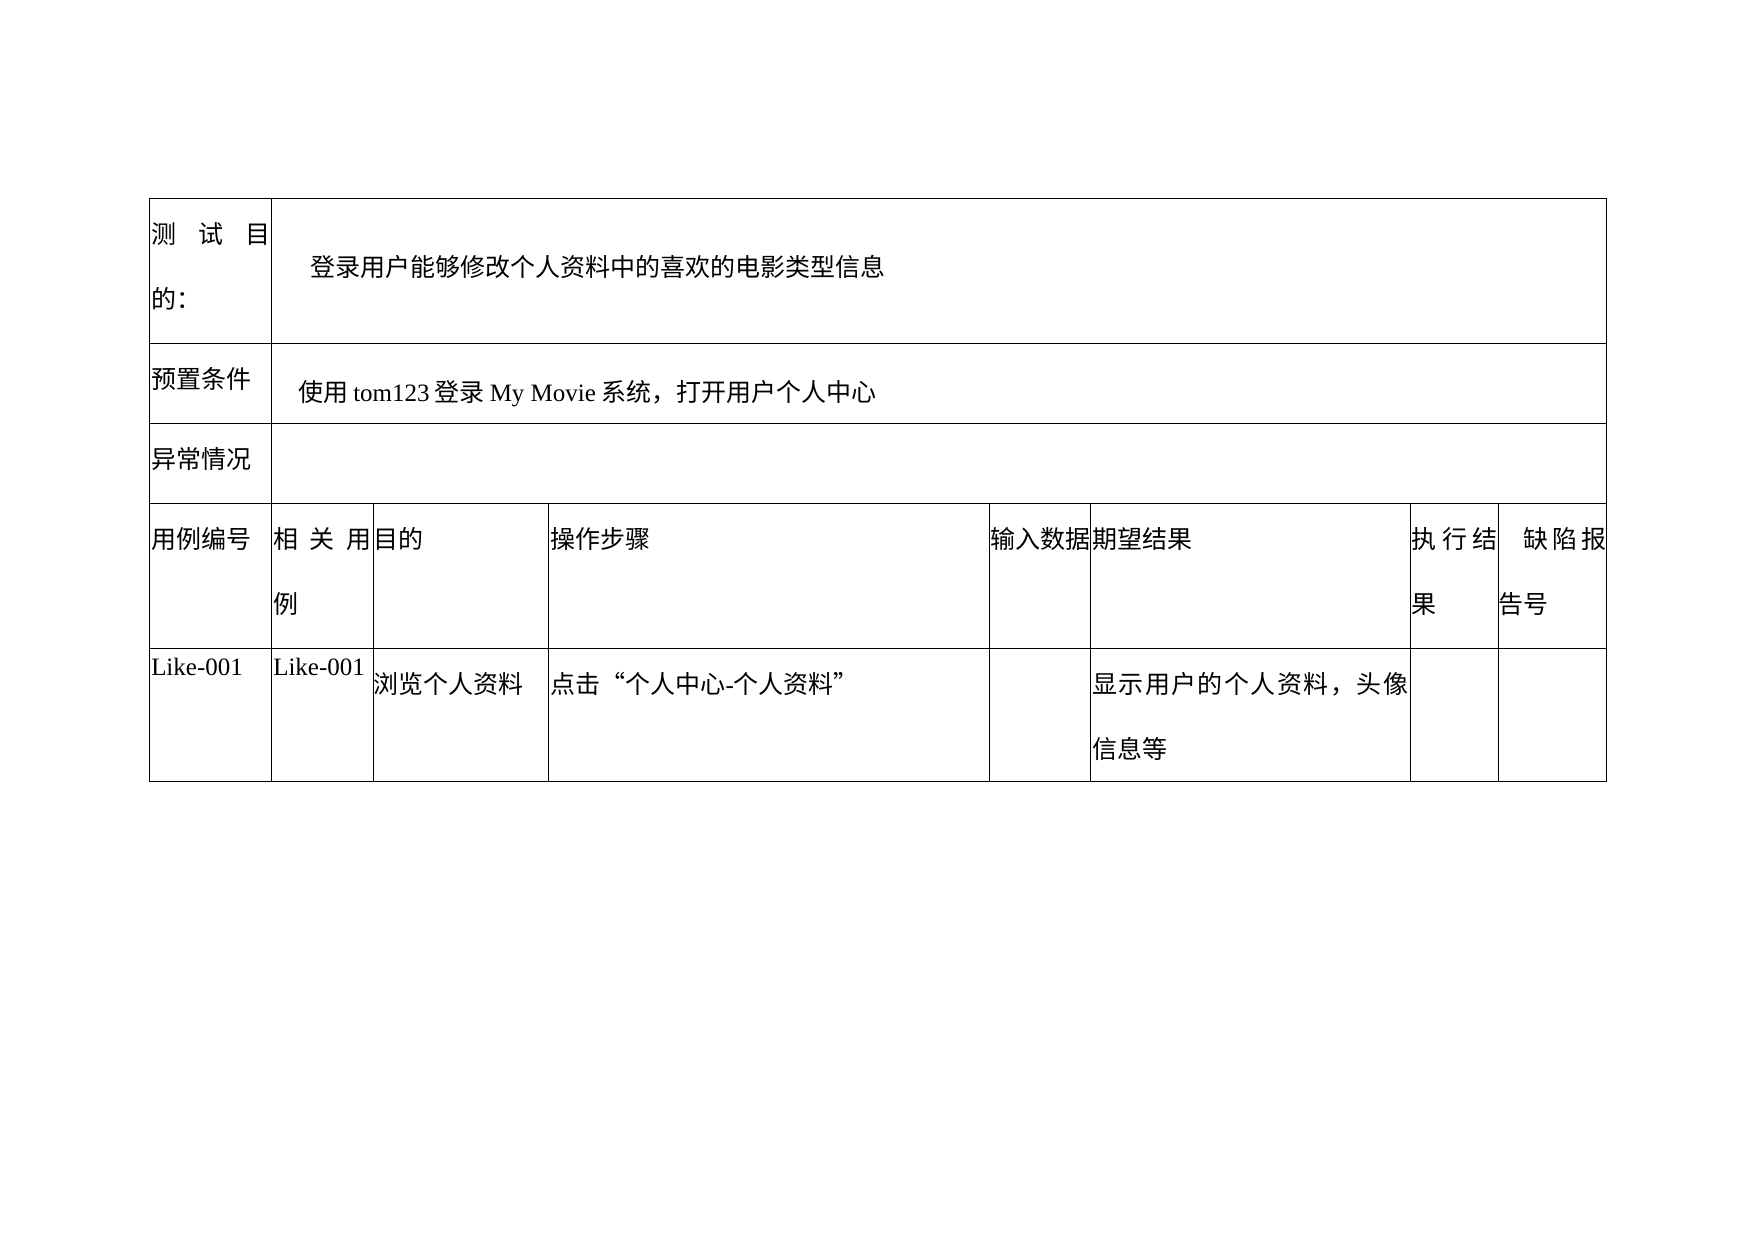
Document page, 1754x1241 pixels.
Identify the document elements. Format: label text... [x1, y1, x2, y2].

table_cell 显示用户的个人资料，头像信息等 [1091, 649, 1410, 781]
table_cell [272, 424, 1606, 503]
table_cell 浏览个人资料 [374, 649, 548, 781]
table_cell [990, 649, 1090, 781]
table_cell 用例编号 [150, 504, 271, 648]
table_cell [1411, 649, 1498, 781]
table_cell 期望结果 [1091, 504, 1410, 648]
table_cell 输入数据 [990, 504, 1090, 648]
table_cell 缺陷报告号 [1499, 504, 1606, 648]
table_cell Like-001 [150, 649, 271, 781]
table_cell 异常情况 [150, 424, 271, 503]
table_cell 预置条件 [150, 344, 271, 423]
table_cell 登录用户能够修改个人资料中的喜欢的电影类型信息 [272, 199, 1606, 343]
table_cell 目的 [374, 504, 548, 648]
table_cell 相关用例 [272, 504, 373, 648]
table_cell 点击“个人中心-个人资料” [549, 649, 989, 781]
table_cell [1499, 649, 1606, 781]
table_cell 操作步骤 [549, 504, 989, 648]
table_cell 使用tom123登录My Movie系统，打开用户个人中心 [272, 344, 1606, 423]
table_cell 执行结果 [1411, 504, 1498, 648]
table_cell Like-001 [272, 649, 373, 781]
table_cell 测试目的： [150, 199, 271, 343]
